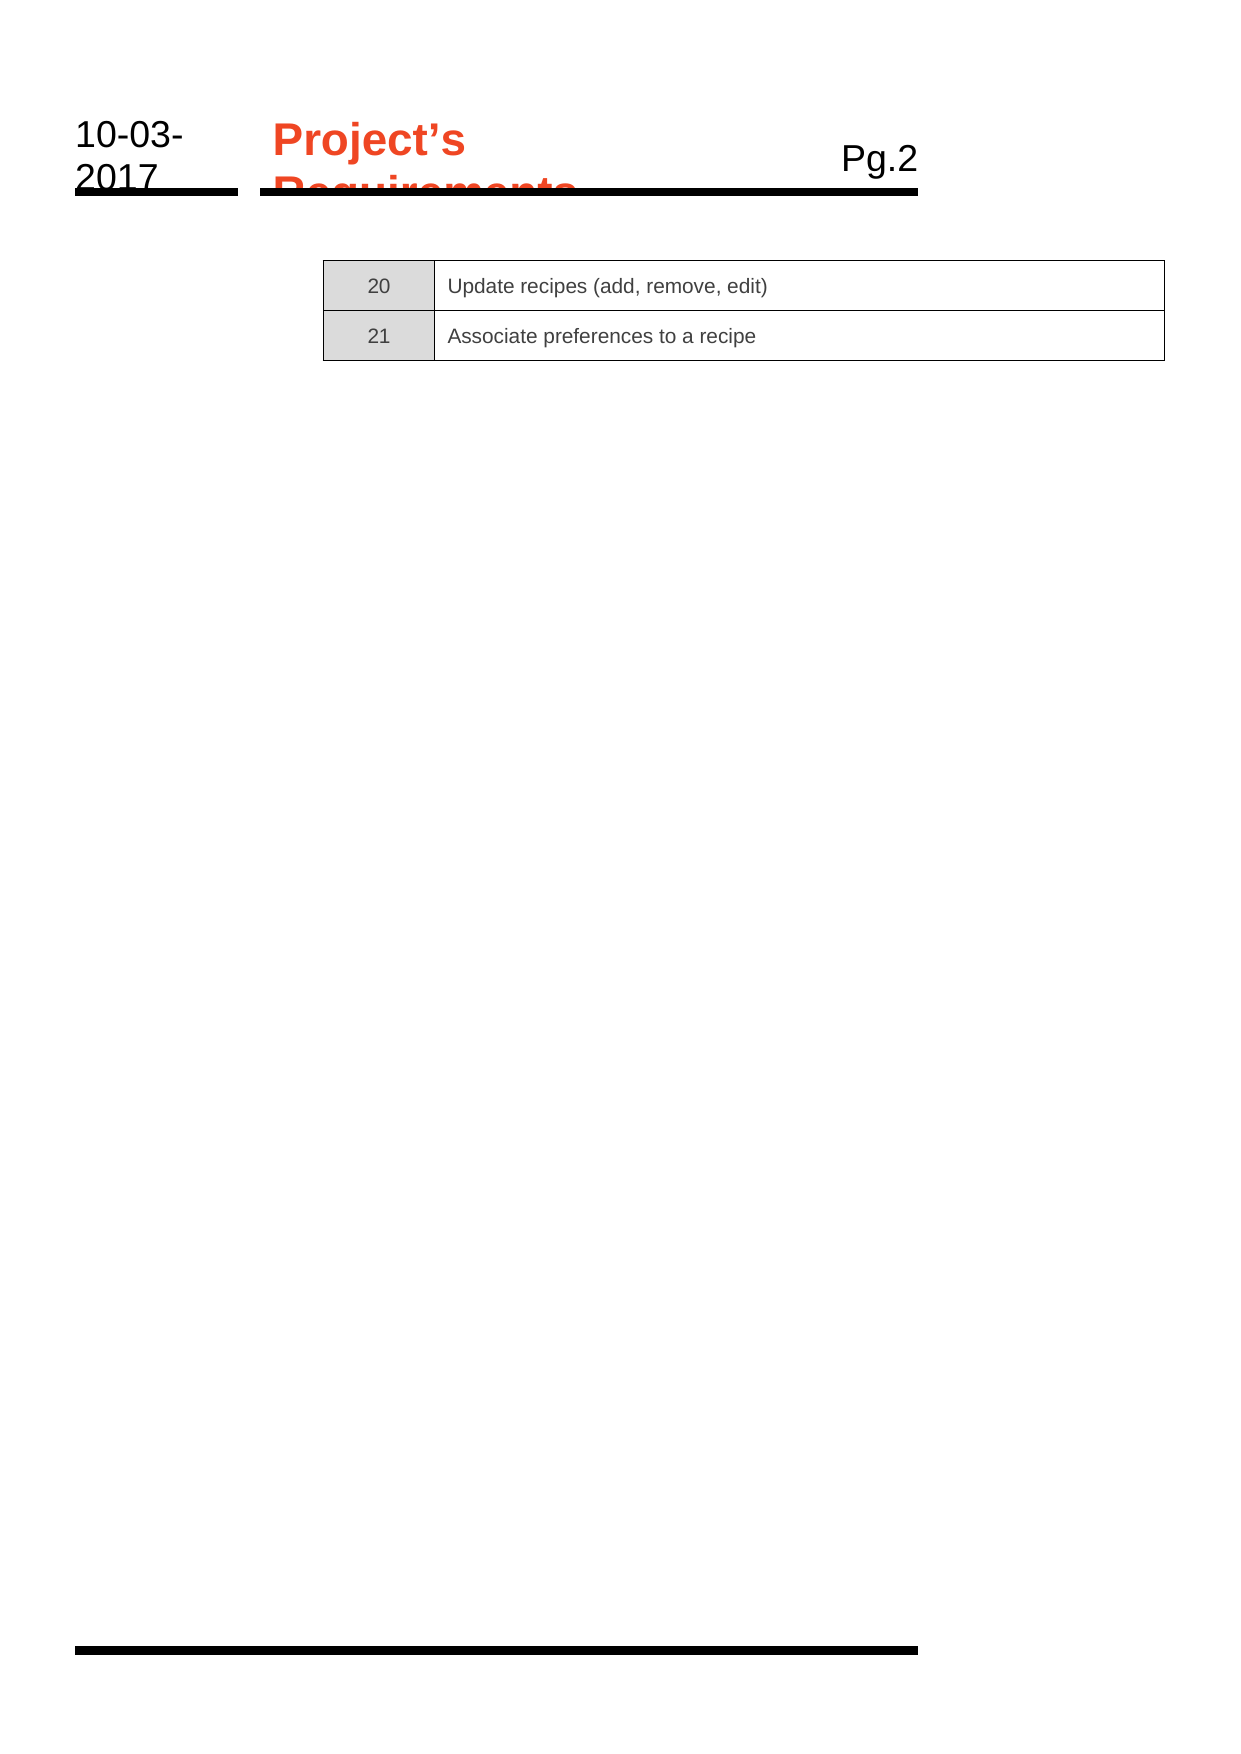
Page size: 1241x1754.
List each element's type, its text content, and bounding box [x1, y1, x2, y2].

table_cell Update recipes (add, remove, edit) [435, 261, 1164, 310]
table_cell 20 [324, 261, 434, 310]
table_cell 21 [324, 311, 434, 360]
table_cell Associate preferences to a recipe [435, 311, 1164, 360]
